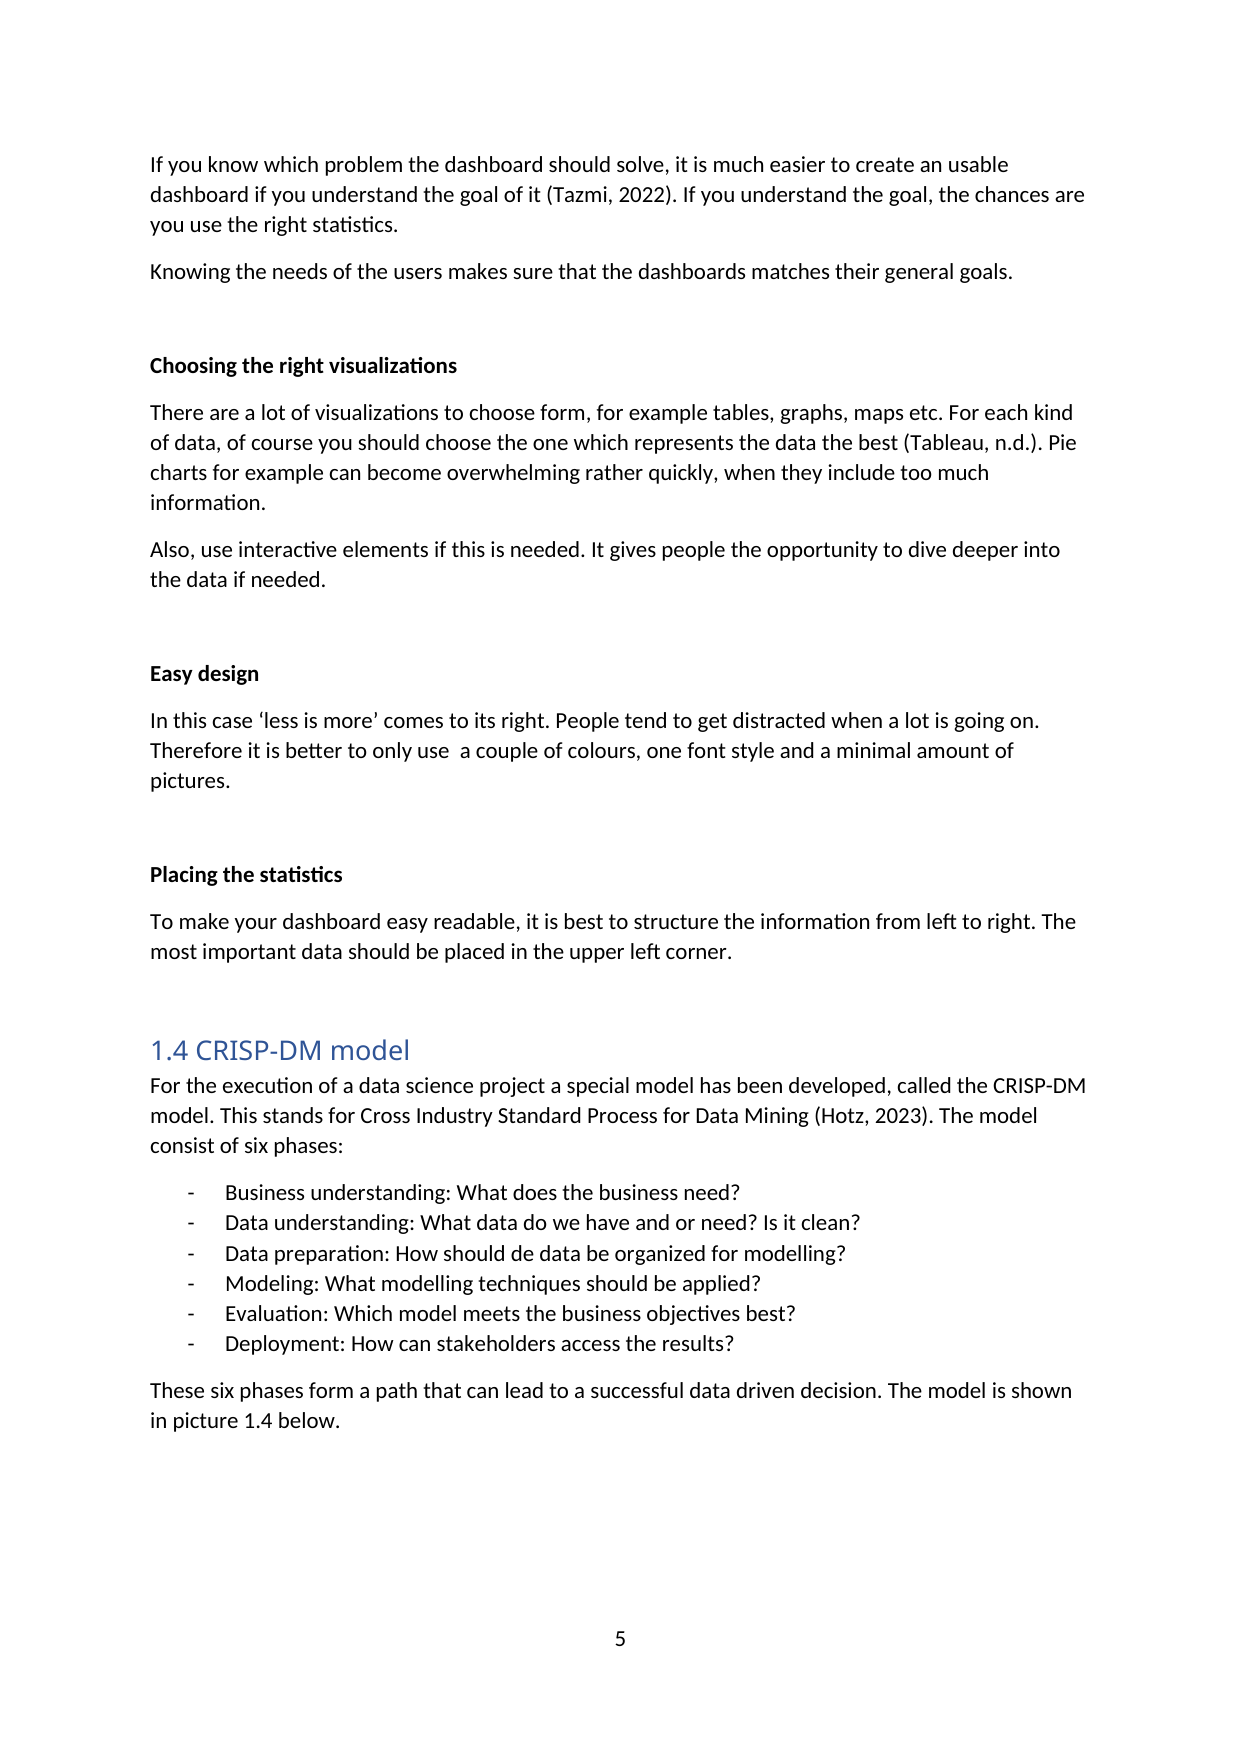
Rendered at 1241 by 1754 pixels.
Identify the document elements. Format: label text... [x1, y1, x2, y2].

text These six phases form a path that can lead to a successful data driven decision. The model is shown in picture 1.4 below. [150, 1376, 1090, 1434]
text In this case ‘less is more’ comes to its right. People tend to get distracted when a lot is going on. Therefore it is better to only use a couple of colours, one font style and a minimal amount of pictures. [150, 706, 1090, 795]
text Choosing the right visualizations [150, 351, 1090, 379]
list Evaluation: Which model meets the business objectives best? [187, 1299, 1090, 1327]
list Deployment: How can stakeholders access the results? [187, 1329, 1090, 1357]
text Also, use interactive elements if this is needed. It gives people the opportunity to dive deeper into the data if needed. [150, 535, 1090, 594]
subtitle 1.4 CRISP-DM model [150, 1031, 1090, 1068]
list Data understanding: What data do we have and or need? Is it clean? [187, 1208, 1090, 1237]
text There are a lot of visualizations to choose form, for example tables, graphs, maps etc. For each kind of data, of course you should choose the one which represents the data the best (Tableau, n.d.). Pie charts for example can become overwhelming rather quickly, when they include too much information. [150, 398, 1090, 517]
text Easy design [150, 659, 1090, 687]
text Knowing the needs of the users makes sure that the dashboards matches their general goals. [150, 257, 1090, 285]
list Modeling: What modelling techniques should be applied? [187, 1269, 1090, 1297]
text For the execution of a data science project a special model has been developed, called the CRISP-DM model. This stands for Cross Industry Standard Process for Data Mining (Hotz, 2023). The model consist of six phases: [150, 1071, 1090, 1159]
text If you know which problem the dashboard should solve, it is much easier to create an usable dashboard if you understand the goal of it (Tazmi, 2022). If you understand the goal, the chances are you use the right statistics. [150, 150, 1090, 238]
list Business understanding: What does the business need? [187, 1178, 1090, 1206]
list Data preparation: How should de data be organized for modelling? [187, 1239, 1090, 1267]
text Placing the statistics [150, 860, 1090, 888]
text To make your dashboard easy readable, it is best to structure the information from left to right. The most important data should be placed in the upper left corner. [150, 907, 1090, 966]
